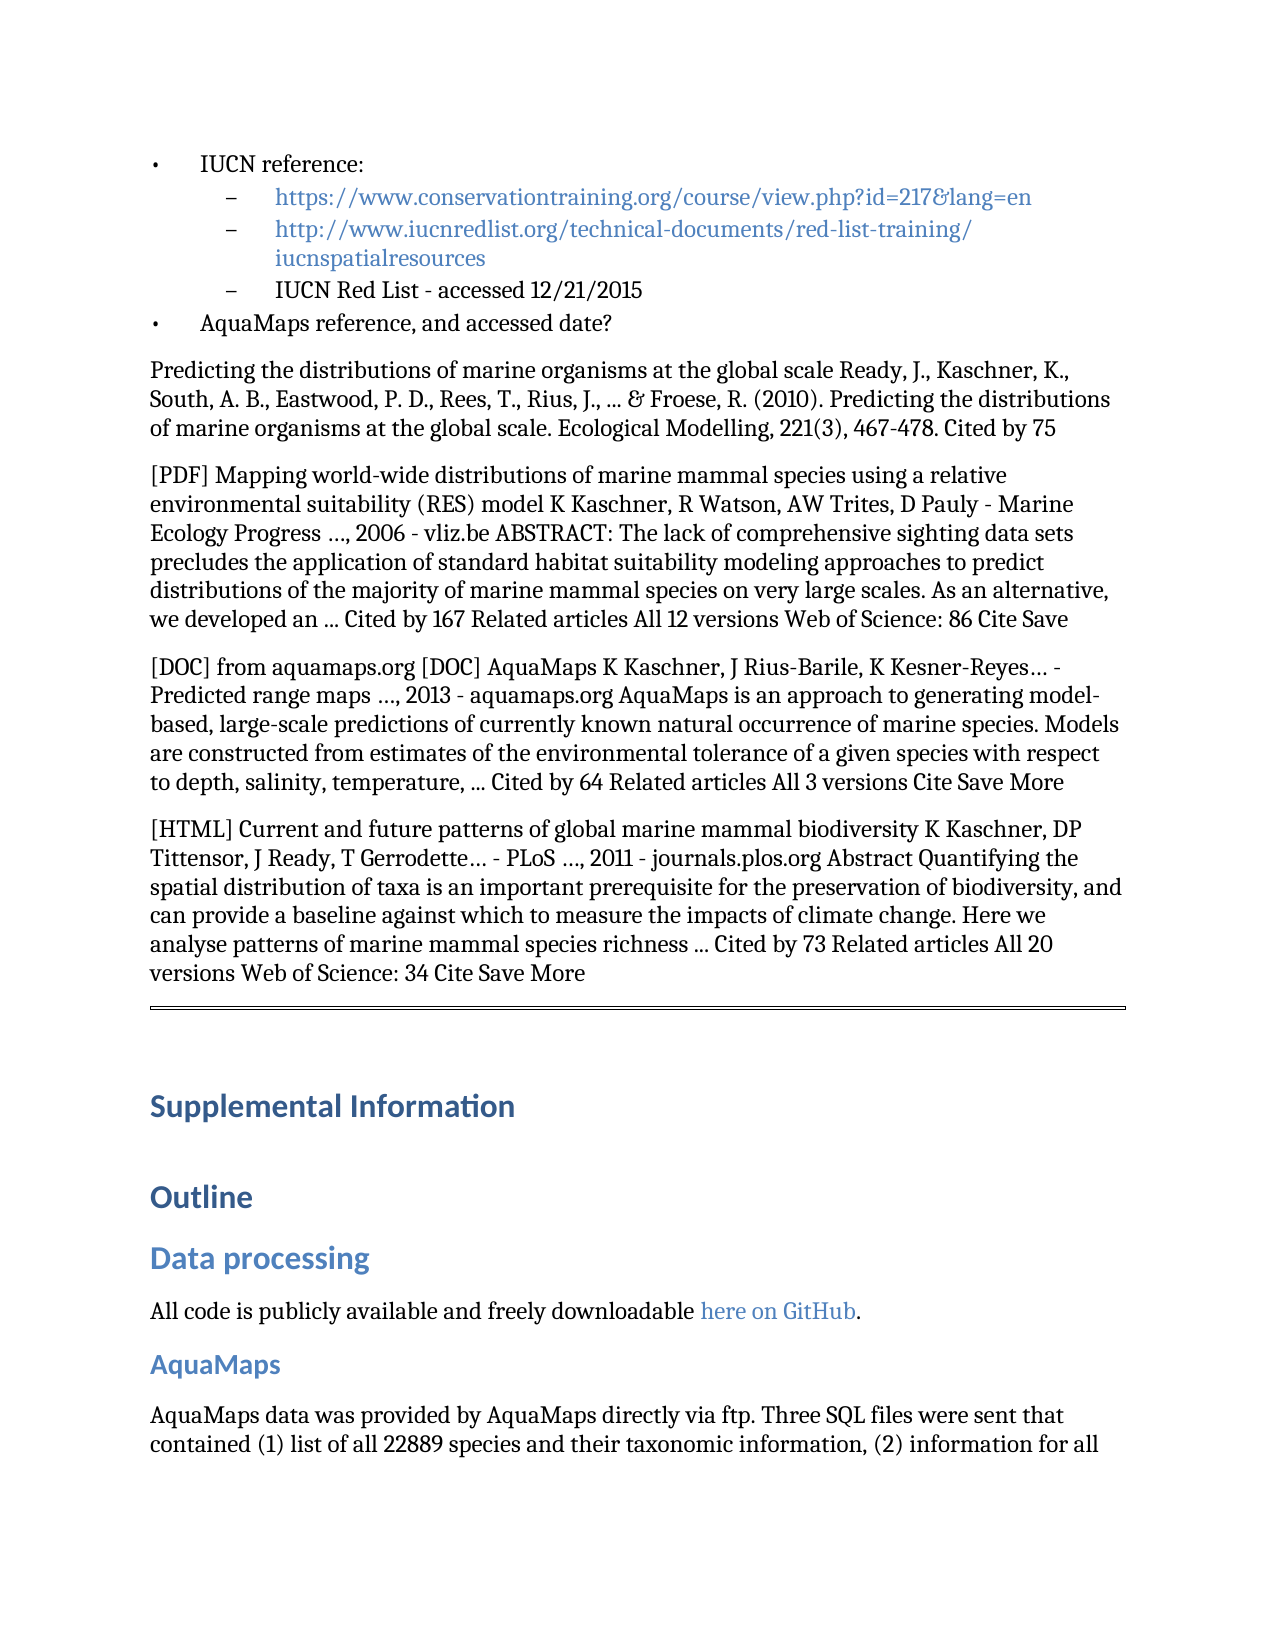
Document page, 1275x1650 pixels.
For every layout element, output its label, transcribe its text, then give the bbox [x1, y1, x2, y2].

subtitle Outline [150, 1176, 1125, 1216]
list http://www.iucnredlist.org/technical-documents/red-list-training/iucnspatialresources [225, 215, 1125, 272]
text Predicting the distributions of marine organisms at the global scale Ready, J., Kaschner, K., South, A. B., Eastwood, P. D., Rees, T., Rius, J., ... & Froese, R. (2010). Predicting the distributions of marine organisms at the global scale. Ecological Modelling, 221(3), 467-478. Cited by 75 [150, 356, 1125, 442]
list IUCN reference: [150, 150, 1125, 179]
text All code is publicly available and freely downloadable here on GitHub. [150, 1297, 1125, 1326]
text [DOC] from aquamaps.org [DOC] AquaMaps K Kaschner, J Rius-Barile, K Kesner-Reyes… - Predicted range maps …, 2013 - aquamaps.org AquaMaps is an approach to generating model-based, large-scale predictions of currently known natural occurrence of marine species. Models are constructed from estimates of the environmental tolerance of a given species with respect to depth, salinity, temperature, ... Cited by 64 Related articles All 3 versions Cite Save More [150, 652, 1125, 796]
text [150, 1401, 1125, 1458]
list AquaMaps reference, and accessed date? [150, 309, 1125, 337]
subtitle AquaMaps [150, 1346, 1125, 1382]
text [PDF] Mapping world-wide distributions of marine mammal species using a relative environmental suitability (RES) model K Kaschner, R Watson, AW Trites, D Pauly - Marine Ecology Progress …, 2006 - vliz.be ABSTRACT: The lack of comprehensive sighting data sets precludes the application of standard habitat suitability modeling approaches to predict distributions of the majority of marine mammal species on very large scales. As an alternative, we developed an ... Cited by 167 Related articles All 12 versions Web of Science: 86 Cite Save [150, 461, 1125, 634]
text [HTML] Current and future patterns of global marine mammal biodiversity K Kaschner, DP Tittensor, J Ready, T Gerrodette… - PLoS …, 2011 - journals.plos.org Abstract Quantifying the spatial distribution of taxa is an important prerequisite for the preservation of biodiversity, and can provide a baseline against which to measure the impacts of climate change. Here we analyse patterns of marine mammal species richness ... Cited by 73 Related articles All 20 versions Web of Science: 34 Cite Save More [150, 815, 1125, 987]
subtitle Data processing [150, 1237, 1125, 1278]
list IUCN Red List - accessed 12/21/2015 [225, 276, 1125, 305]
subtitle Supplemental Information [150, 1085, 1125, 1126]
list https://www.conservationtraining.org/course/view.php?id=217&lang=en [225, 182, 1125, 211]
